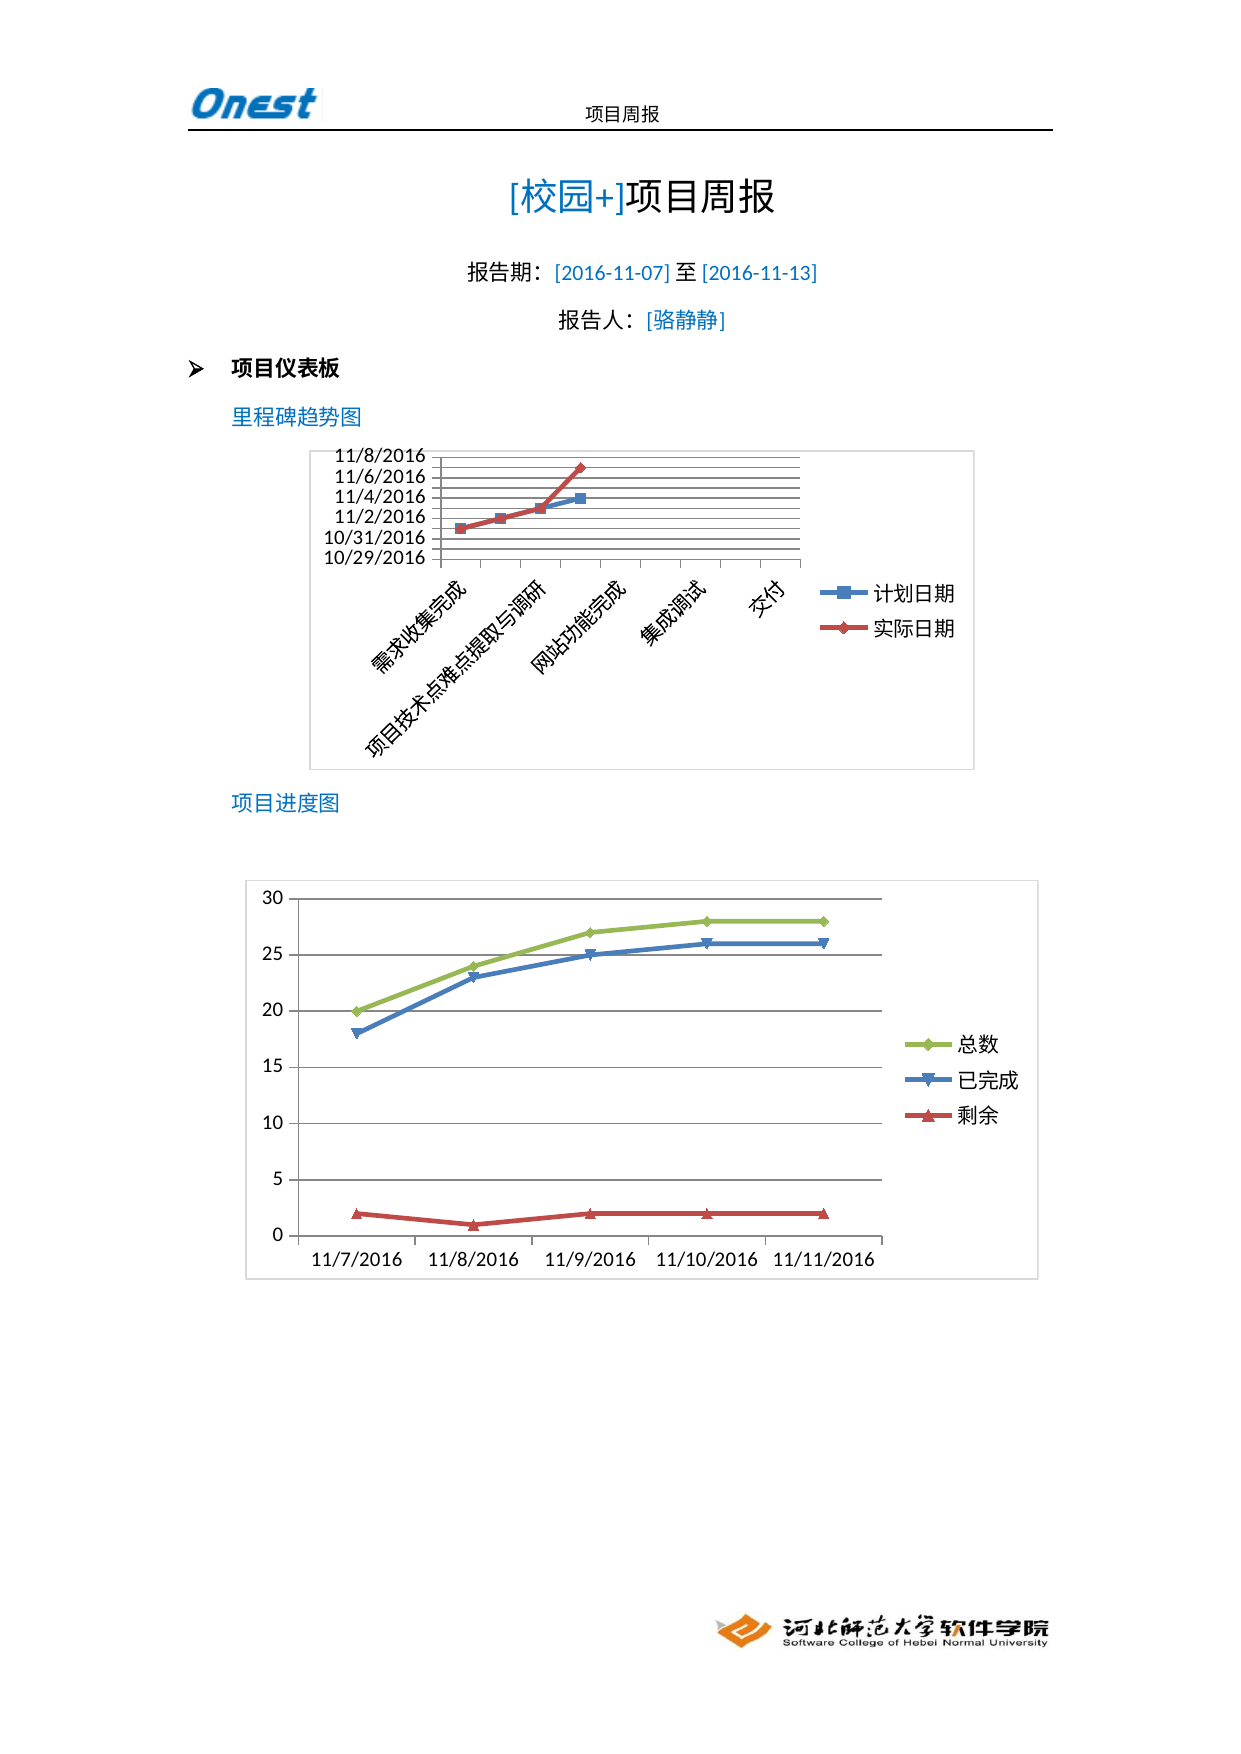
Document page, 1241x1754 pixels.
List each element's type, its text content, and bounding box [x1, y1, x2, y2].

picture [710, 1611, 1053, 1651]
list 项目进度图 [231, 786, 1053, 818]
text [校园+]项目周报 [187, 162, 1053, 227]
list 项目仪表板 [187, 351, 1053, 383]
text 报告人：[骆静静] [187, 302, 1053, 335]
picture [187, 88, 324, 122]
list 里程碑趋势图 [231, 399, 1053, 432]
text 报告期：[2016-11-07] 至 [2016-11-13] [187, 254, 1053, 287]
